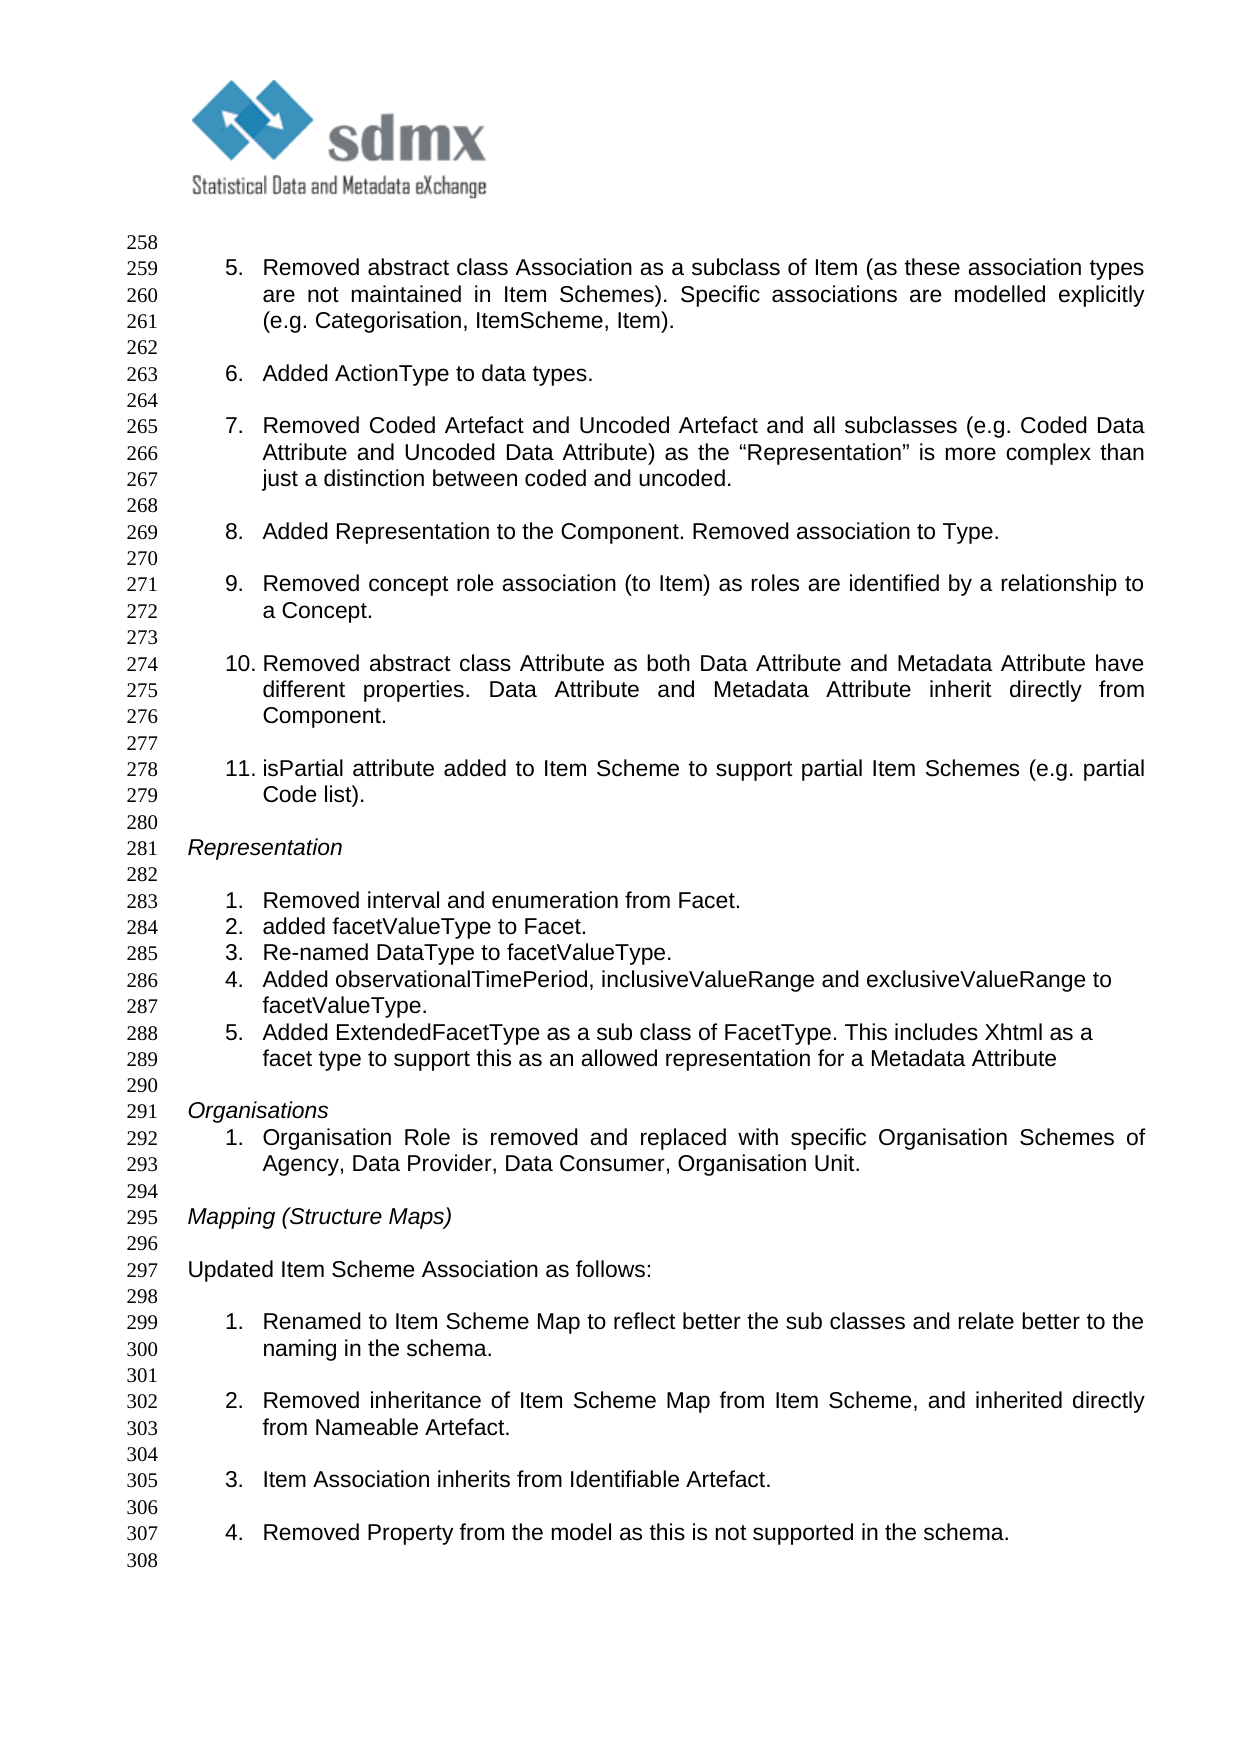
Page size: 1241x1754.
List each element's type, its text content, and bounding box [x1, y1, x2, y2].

list added facetValueType to Facet. [225, 913, 1146, 939]
list Added ActionType to data types. [225, 359, 1146, 386]
list Removed Coded Artefact and Uncoded Artefact and all subclasses (e.g. Coded Data Attribute and Uncoded Data Attribute) as the “Representation” is more complex than just a distinction between coded and uncoded. [225, 412, 1146, 491]
list isPartial attribute added to Item Scheme to support partial Item Schemes (e.g. partial Code list). [225, 755, 1146, 808]
list Removed concept role association (to Item) as roles are identified by a relationship to a Concept. [225, 570, 1146, 623]
text Mapping (Structure Maps) [187, 1203, 1146, 1229]
list Added Representation to the Component. Removed association to Type. [225, 518, 1146, 544]
picture [192, 80, 495, 202]
list Organisation Role is removed and replaced with specific Organisation Schemes of Agency, Data Provider, Data Consumer, Organisation Unit. [225, 1124, 1146, 1177]
text Organisations [187, 1097, 1146, 1124]
text Updated Item Scheme Association as follows: [187, 1256, 1146, 1282]
list Renamed to Item Scheme Map to reflect better the sub classes and relate better to the naming in the schema. [225, 1308, 1146, 1361]
list Removed inheritance of Item Scheme Map from Item Scheme, and inherited directly from Nameable Artefact. [225, 1387, 1146, 1440]
text Representation [187, 834, 1146, 860]
list Item Association inherits from Identifiable Artefact. [225, 1466, 1146, 1493]
list Added ExtendedFacetType as a sub class of FacetType. This includes Xhtml as a facet type to support this as an allowed representation for a Metadata Attribute [225, 1018, 1146, 1071]
list Removed abstract class Association as a subclass of Item (as these association types are not maintained in Item Schemes). Specific associations are modelled explicitly (e.g. Categorisation, ItemScheme, Item). [225, 254, 1146, 333]
list Removed Property from the model as this is not supported in the schema. [225, 1519, 1146, 1546]
list Added observationalTimePeriod, inclusiveValueRange and exclusiveValueRange to facetValueType. [225, 966, 1146, 1018]
list Removed interval and enumeration from Facet. [225, 887, 1146, 913]
list Removed abstract class Attribute as both Data Attribute and Metadata Attribute have different properties. Data Attribute and Metadata Attribute inherit directly from Component. [225, 649, 1146, 728]
list Re-named DataType to facetValueType. [225, 939, 1146, 966]
